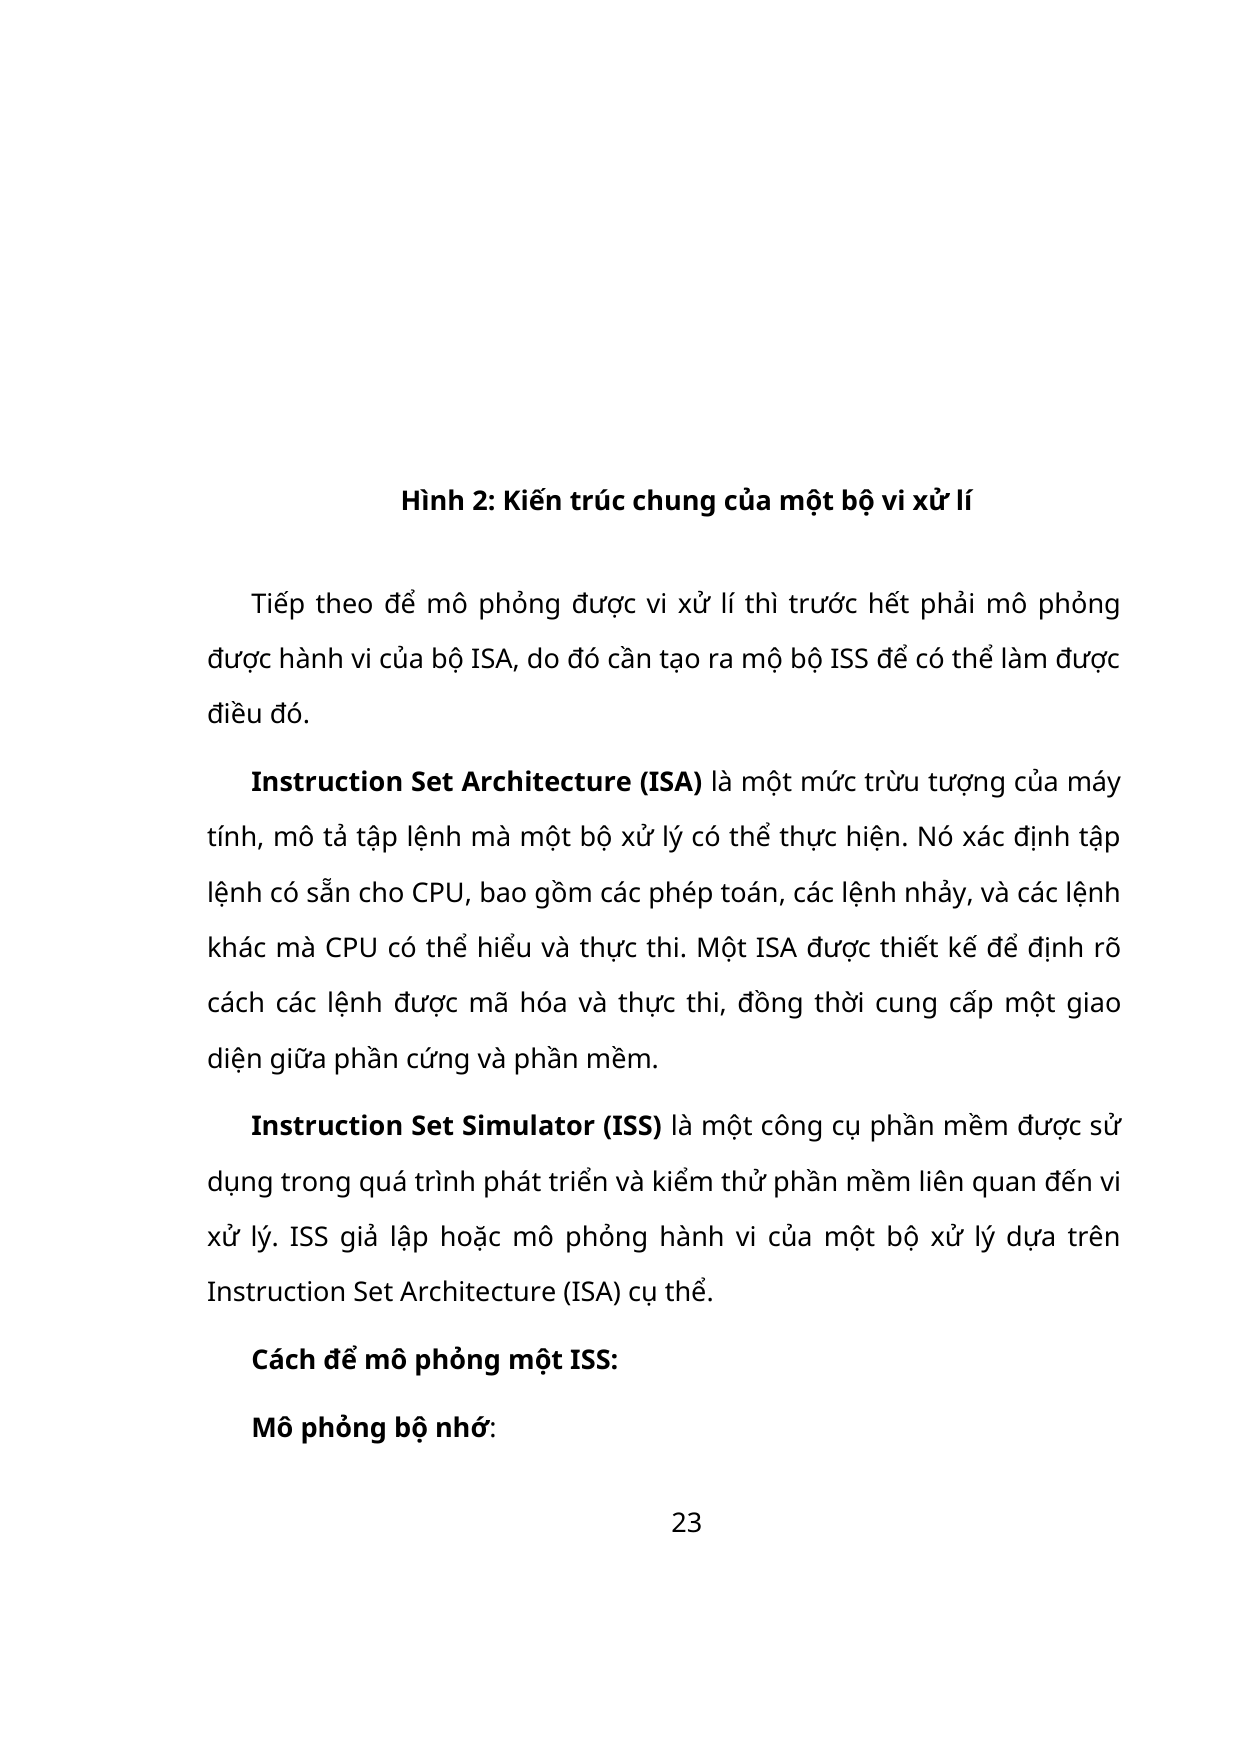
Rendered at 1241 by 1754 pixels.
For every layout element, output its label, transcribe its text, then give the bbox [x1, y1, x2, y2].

text Instruction Set Architecture (ISA) là một mức trừu tượng của máy tính, mô tả tập lệnh mà một bộ xử lý có thể thực hiện. Nó xác định tập lệnh có sẵn cho CPU, bao gồm các phép toán, các lệnh nhảy, và các lệnh khác mà CPU có thể hiểu và thực thi. Một ISA được thiết kế để định rõ cách các lệnh được mã hóa và thực thi, đồng thời cung cấp một giao diện giữa phần cứng và phần mềm. [207, 762, 1122, 1076]
text Cách để mô phỏng một ISS: [207, 1341, 1122, 1377]
text Mô phỏng bộ nhớ: [207, 1408, 1122, 1445]
text Instruction Set Simulator (ISS) là một công cụ phần mềm được sử dụng trong quá trình phát triển và kiểm thử phần mềm liên quan đến vi xử lý. ISS giả lập hoặc mô phỏng hành vi của một bộ xử lý dựa trên Instruction Set Architecture (ISA) cụ thể. [207, 1107, 1122, 1310]
text Tiếp theo để mô phỏng được vi xử lí thì trước hết phải mô phỏng được hành vi của bộ ISA, do đó cần tạo ra mộ bộ ISS để có thể làm được điều đó. [207, 584, 1122, 732]
